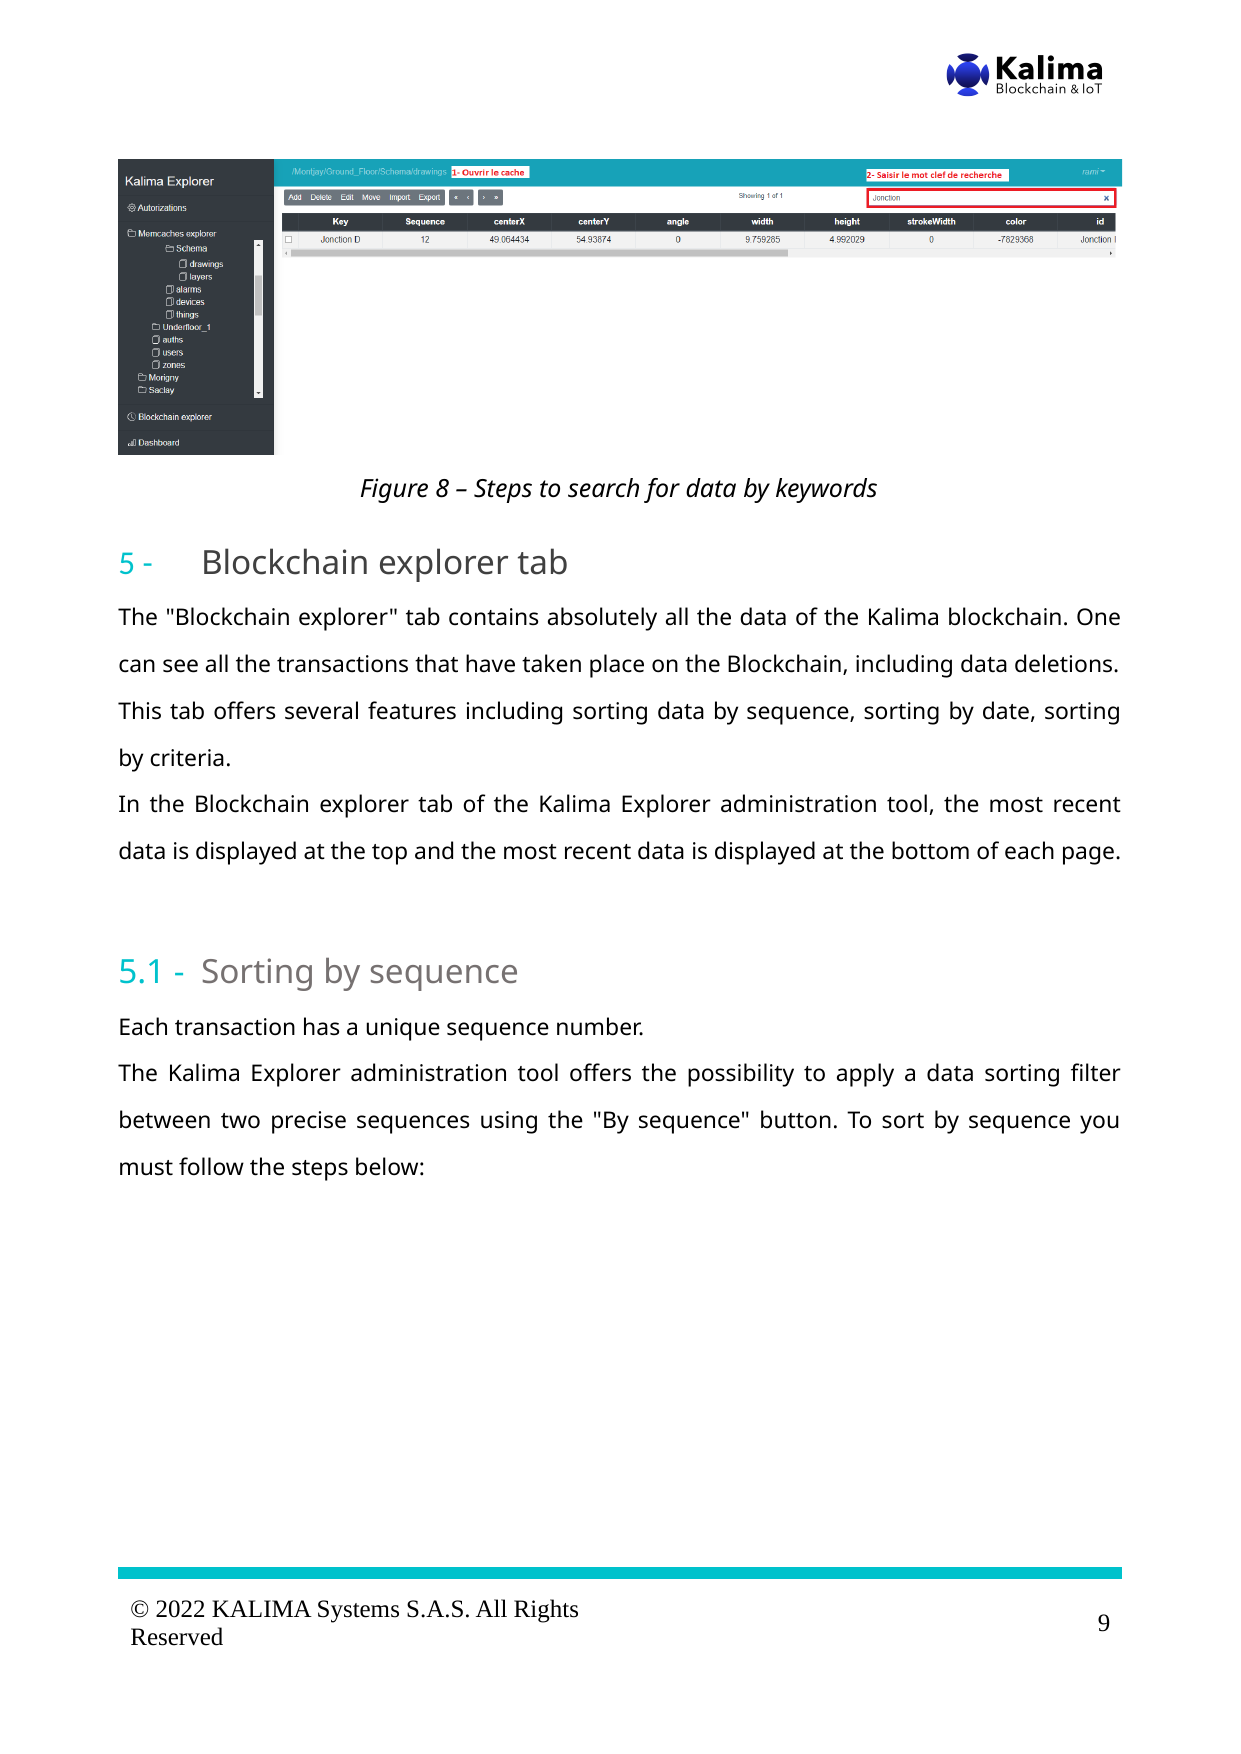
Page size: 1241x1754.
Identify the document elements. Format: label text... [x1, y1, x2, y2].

text The Kalima Explorer administration tool offers the possibility to apply a data sorting filter between two precise sequences using the "By sequence" button. To sort by sequence you must follow the steps below: [118, 1057, 1122, 1182]
text In the Blockchain explorer tab of the Kalima Explorer administration tool, the most recent data is displayed at the top and the most recent data is displayed at the bottom of each page. [118, 788, 1122, 867]
subtitle Blockchain explorer tab [118, 539, 1122, 584]
text Figure 8 – Steps to search for data by keywords [118, 455, 1122, 505]
picture [922, 17, 1123, 131]
text This tab offers several features including sorting data by sequence, sorting by date, sorting by criteria. [118, 695, 1122, 773]
subtitle Sorting by sequence [118, 948, 1122, 994]
text Each transaction has a unique sequence number. [118, 1010, 1122, 1042]
text The "Blockchain explorer" tab contains absolutely all the data of the Kalima blockchain. One can see all the transactions that have taken place on the Blockchain, including data deletions. [118, 601, 1122, 679]
picture [118, 159, 1123, 455]
